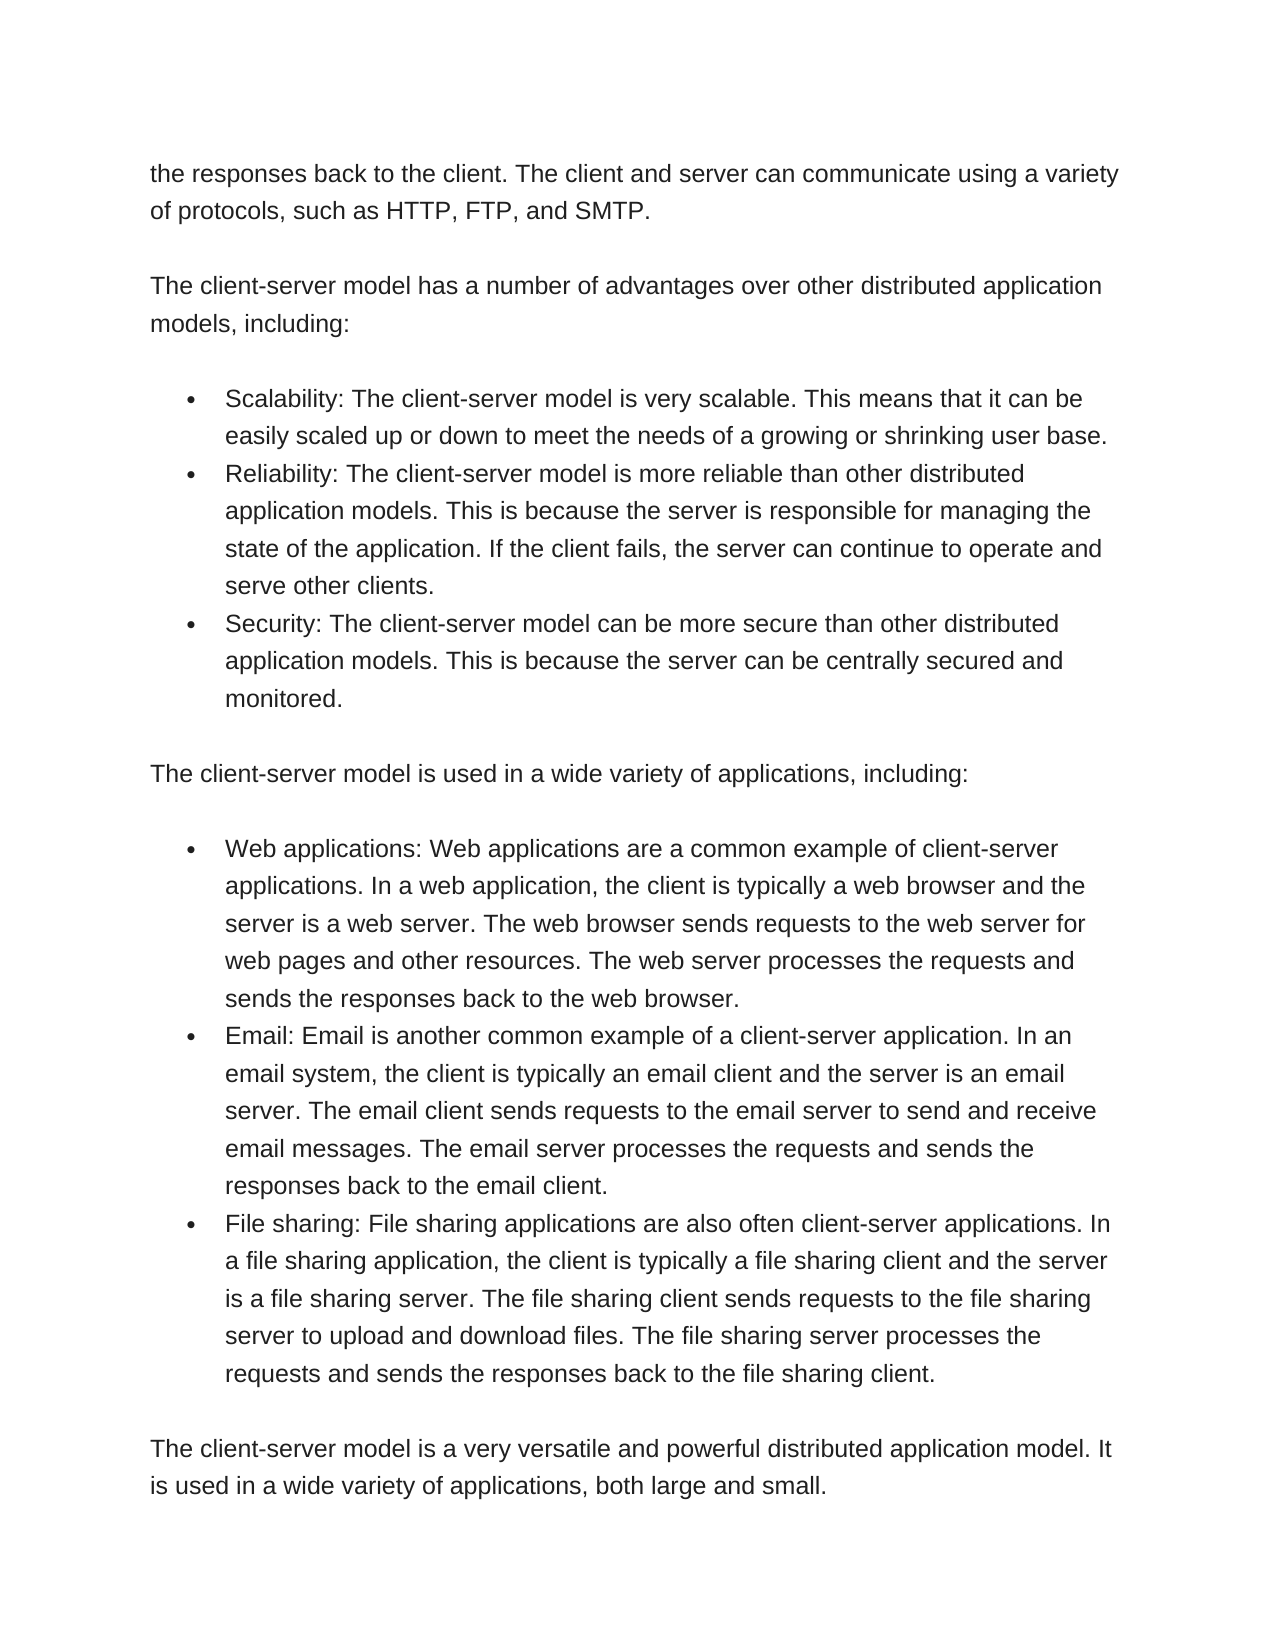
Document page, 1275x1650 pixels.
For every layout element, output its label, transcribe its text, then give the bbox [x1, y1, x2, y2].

list Reliability: The client-server model is more reliable than other distributed application models. This is because the server is responsible for managing the state of the application. If the client fails, the server can continue to operate and serve other clients. [187, 450, 1125, 600]
list Web applications: Web applications are a common example of client-server applications. In a web application, the client is typically a web browser and the server is a web server. The web browser sends requests to the web server for web pages and other resources. The web server processes the requests and sends the responses back to the web browser. [187, 825, 1125, 1012]
list Scalability: The client-server model is very scalable. This means that it can be easily scaled up or down to meet the needs of a growing or shrinking user base. [187, 375, 1125, 450]
text The client-server model has a number of advantages over other distributed application models, including: [150, 262, 1125, 337]
text The client-server model is used in a wide variety of applications, including: [150, 750, 1125, 787]
text The client-server model is a very versatile and powerful distributed application model. It is used in a wide variety of applications, both large and small. [150, 1425, 1125, 1500]
list File sharing: File sharing applications are also often client-server applications. In a file sharing application, the client is typically a file sharing client and the server is a file sharing server. The file sharing client sends requests to the file sharing server to upload and download files. The file sharing server processes the requests and sends the responses back to the file sharing client. [187, 1200, 1125, 1387]
list Security: The client-server model can be more secure than other distributed application models. This is because the server can be centrally secured and monitored. [187, 600, 1125, 712]
list Email: Email is another common example of a client-server application. In an email system, the client is typically an email client and the server is an email server. The email client sends requests to the email server to send and receive email messages. The email server processes the requests and sends the responses back to the email client. [187, 1012, 1125, 1200]
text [150, 150, 1125, 225]
